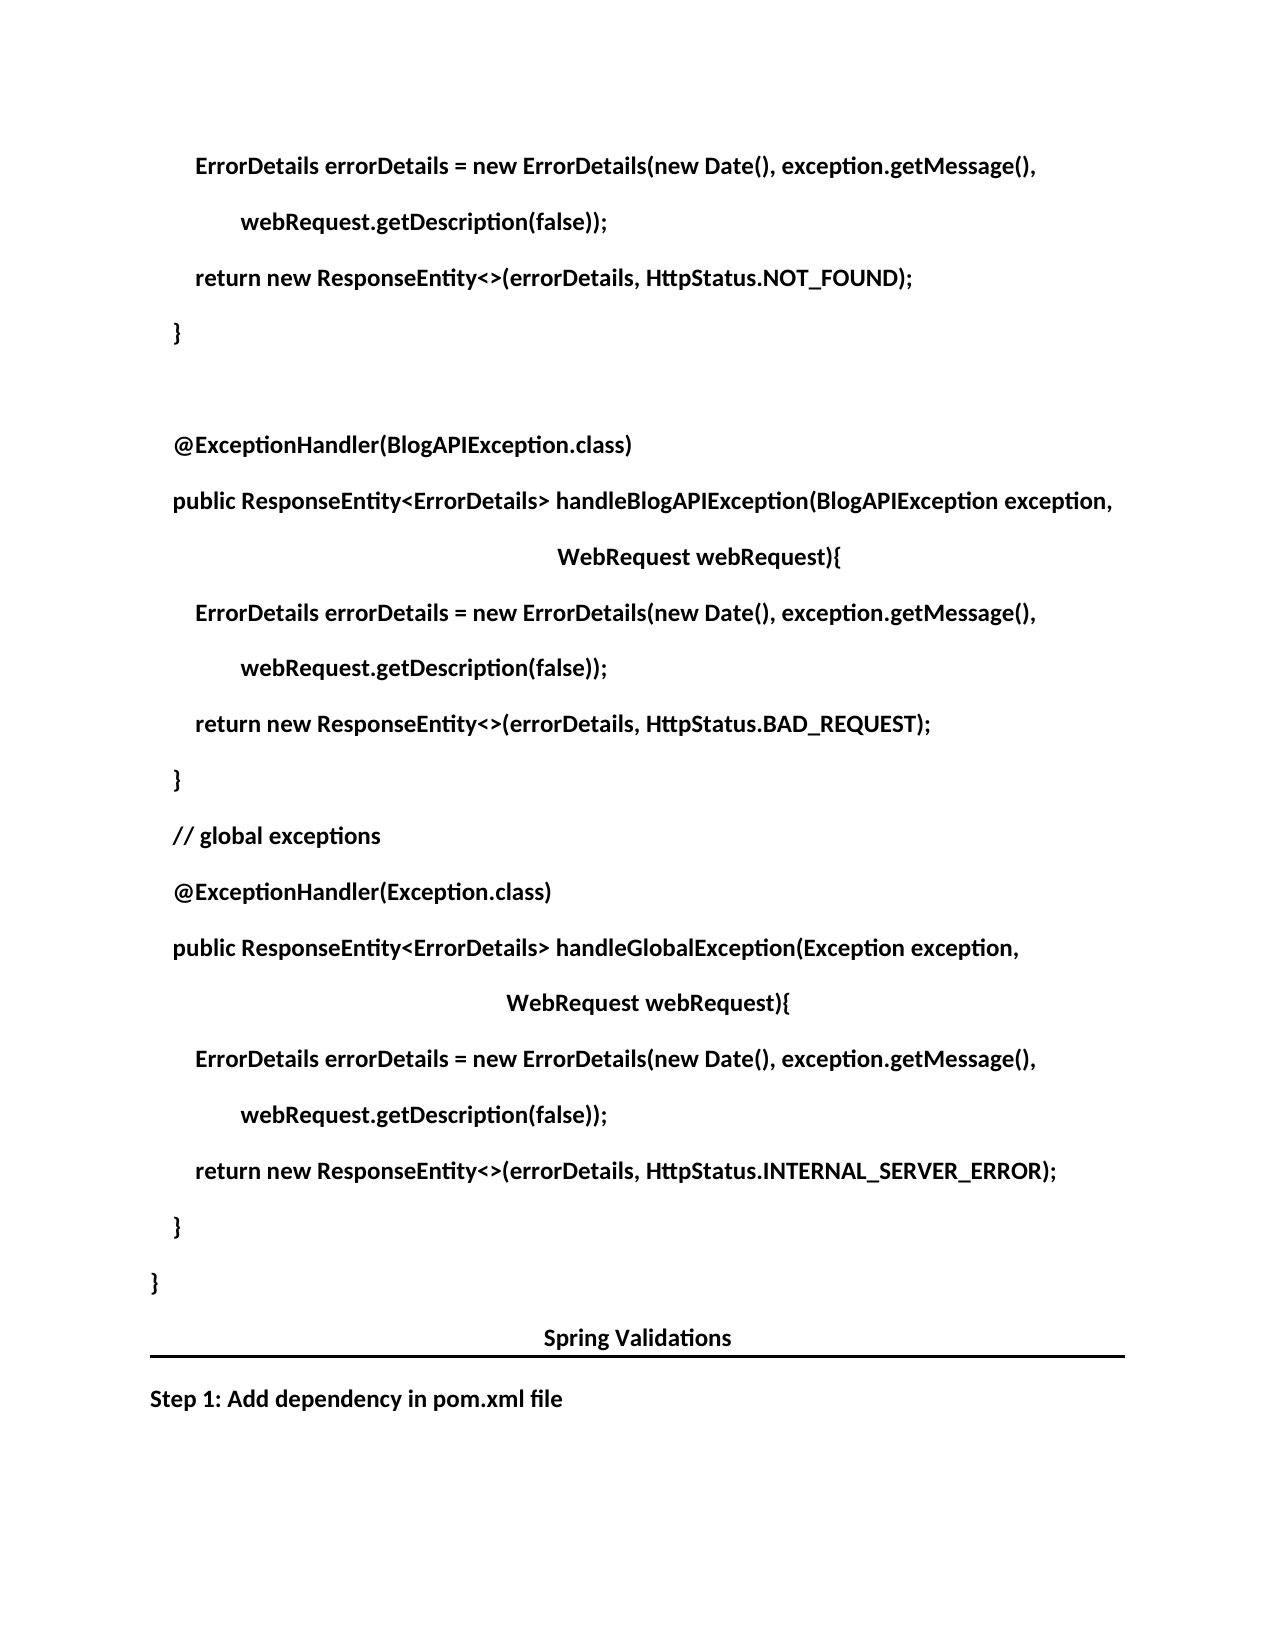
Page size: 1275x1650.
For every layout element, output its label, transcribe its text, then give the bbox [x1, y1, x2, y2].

text } [150, 1211, 1125, 1241]
text return new ResponseEntity<>(errorDetails, HttpStatus.BAD_REQUEST); [150, 708, 1125, 739]
text public ResponseEntity<ErrorDetails> handleGlobalException(Exception exception, [150, 932, 1125, 962]
text webRequest.getDescription(false)); [150, 652, 1125, 683]
text WebRequest webRequest){ [150, 541, 1125, 571]
text } [150, 764, 1125, 795]
text return new ResponseEntity<>(errorDetails, HttpStatus.NOT_FOUND); [150, 262, 1125, 292]
text ErrorDetails errorDetails = new ErrorDetails(new Date(), exception.getMessage(), [150, 1043, 1125, 1074]
text return new ResponseEntity<>(errorDetails, HttpStatus.INTERNAL_SERVER_ERROR); [150, 1155, 1125, 1186]
text Step 1: Add dependency in pom.xml file [150, 1383, 1125, 1414]
text webRequest.getDescription(false)); [150, 1099, 1125, 1130]
text Spring Validations [150, 1322, 1125, 1355]
text } [150, 317, 1125, 348]
text // global exceptions [150, 820, 1125, 851]
text @ExceptionHandler(BlogAPIException.class) [150, 429, 1125, 460]
text ErrorDetails errorDetails = new ErrorDetails(new Date(), exception.getMessage(), [150, 597, 1125, 627]
text webRequest.getDescription(false)); [150, 206, 1125, 236]
text WebRequest webRequest){ [150, 987, 1125, 1018]
text public ResponseEntity<ErrorDetails> handleBlogAPIException(BlogAPIException exception, [150, 485, 1125, 516]
text ErrorDetails errorDetails = new ErrorDetails(new Date(), exception.getMessage(), [150, 150, 1125, 181]
text @ExceptionHandler(Exception.class) [150, 876, 1125, 906]
text } [150, 1267, 1125, 1297]
